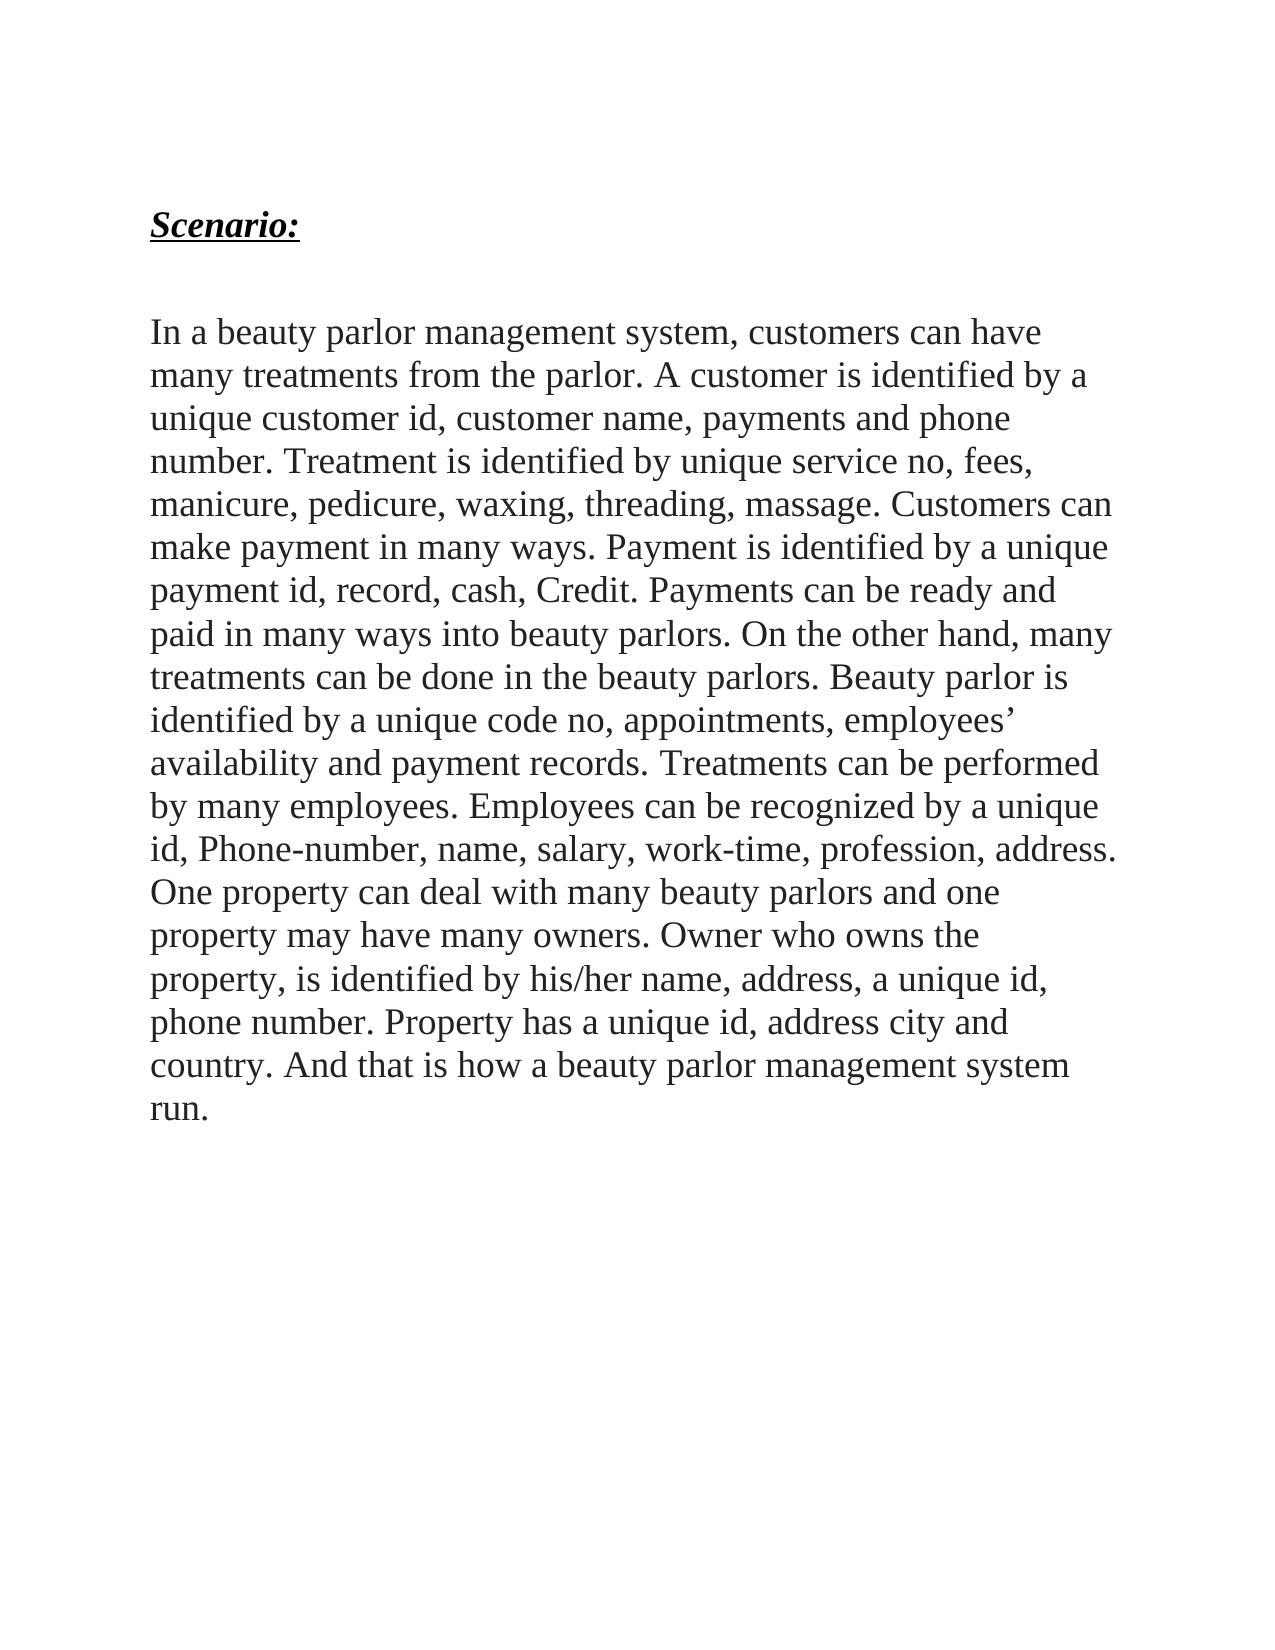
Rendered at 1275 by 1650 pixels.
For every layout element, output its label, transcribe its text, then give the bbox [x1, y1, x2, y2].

title Scenario: [150, 203, 1125, 246]
text In a beauty parlor management system, customers can have many treatments from the parlor. A customer is identified by a unique customer id, customer name, payments and phone number. Treatment is identified by unique service no, fees, manicure, pedicure, waxing, threading, massage. Customers can make payment in many ways. Payment is identified by a unique payment id, record, cash, Credit. Payments can be ready and paid in many ways into beauty parlors. On the other hand, many treatments can be done in the beauty parlors. Beauty parlor is identified by a unique code no, appointments, employees’ availability and payment records. Treatments can be performed by many employees. Employees can be recognized by a unique id, Phone-number, name, salary, work-time, profession, address. One property can deal with many beauty parlors and one property may have many owners. Owner who owns the property, is identified by his/her name, address, a unique id, phone number. Property has a unique id, address city and country. And that is how a beauty parlor management system run. [150, 309, 1125, 1128]
